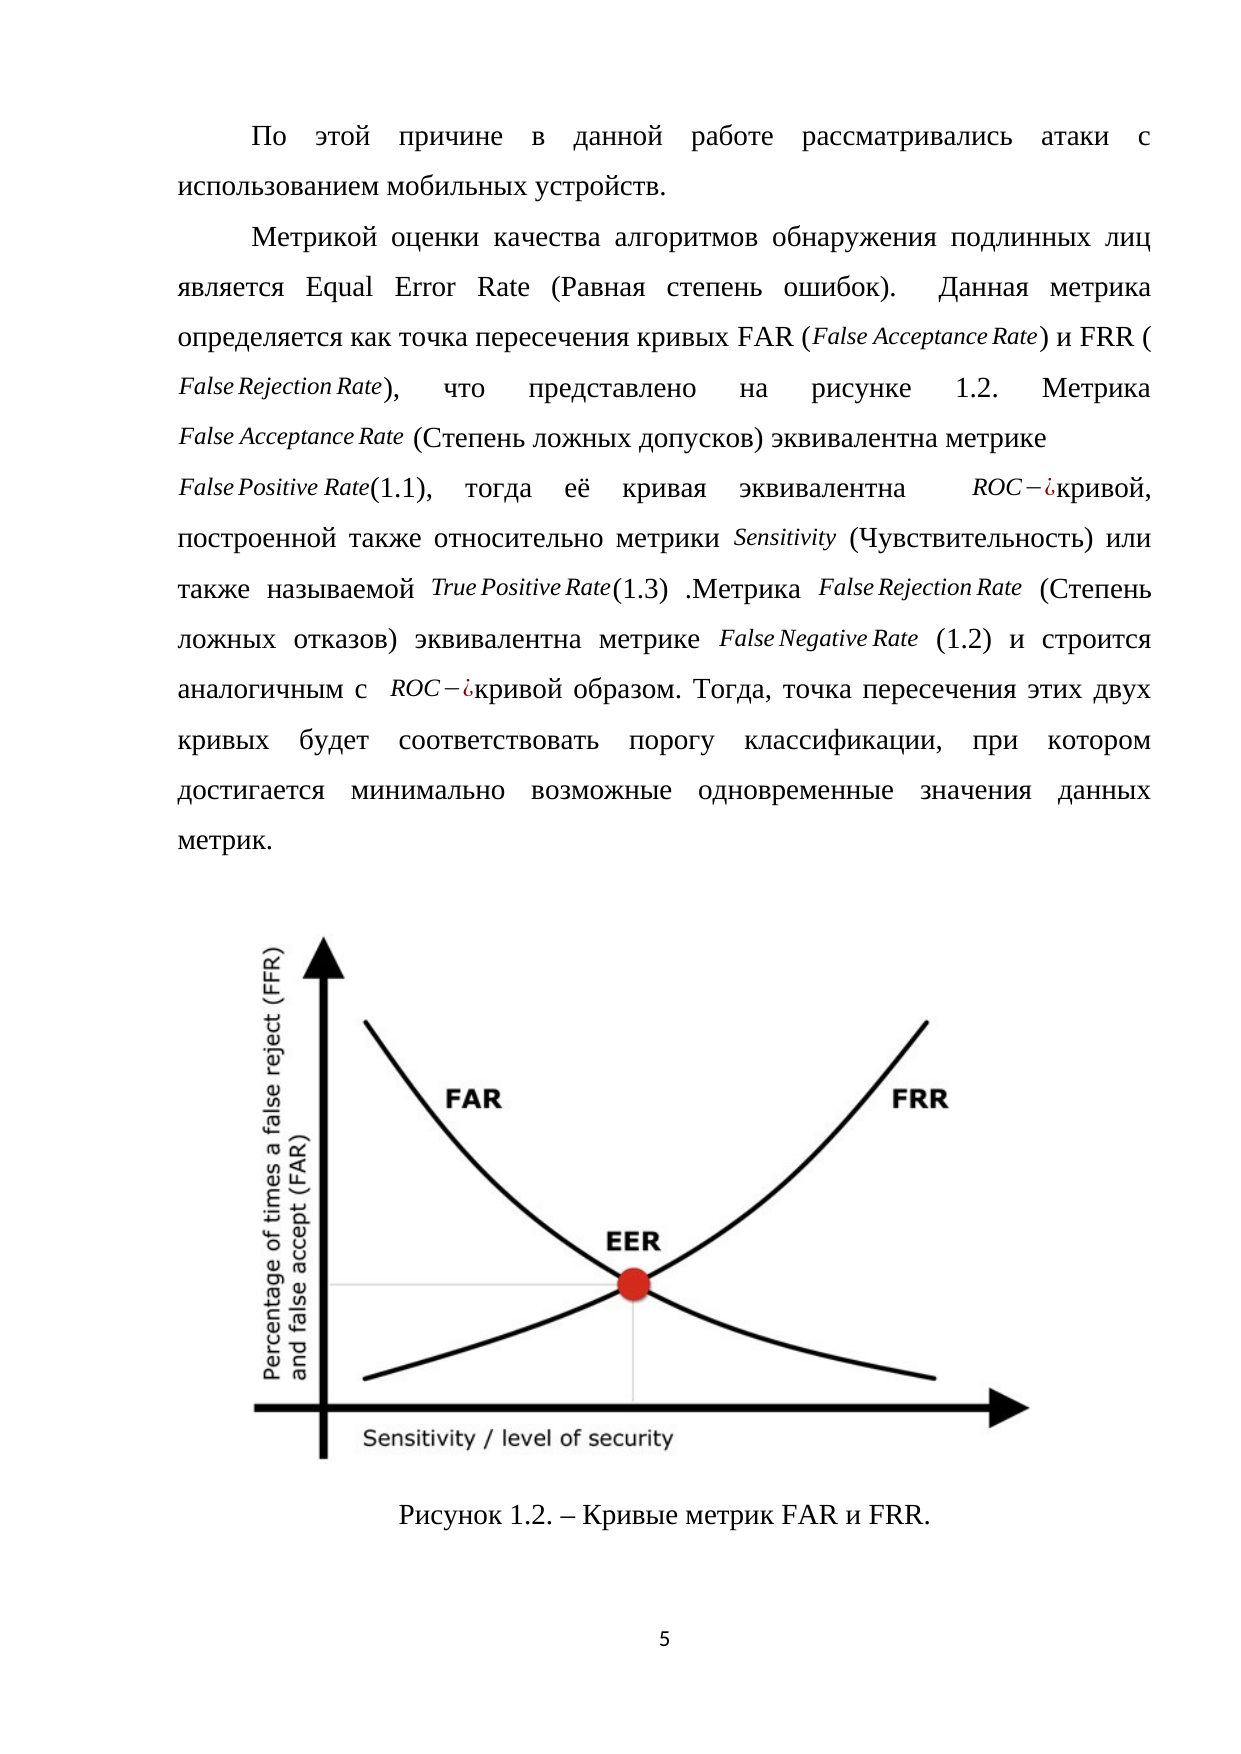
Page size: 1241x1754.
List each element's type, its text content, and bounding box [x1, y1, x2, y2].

text Метрикой оценки качества алгоритмов обнаружения подлинных лиц является Equal Error Rate (Равная степень ошибок). Данная метрика определяется как точка пересечения кривых FAR () и FRR (), что представлено на рисунке 1.2. Метрика (Степень ложных допусков) эквивалентна метрике [177, 219, 1152, 453]
text Рисунок 1.2. – Кривые метрик FAR и FRR. [177, 1497, 1152, 1531]
text По этой причине в данной работе рассматривались атаки с использованием мобильных устройств. [177, 118, 1152, 202]
picture [230, 923, 1099, 1484]
text (1.1), тогда её кривая эквивалентна кривой, построенной также относительно метрики (Чувствительность) или также называемой (1.3) .Метрика (Степень ложных отказов) эквивалентна метрике (1.2) и строится аналогичным с кривой образом. Тогда, точка пересечения этих двух кривых будет соответствовать порогу классификации, при котором достигается минимально возможные одновременные значения данных метрик. [177, 470, 1152, 856]
